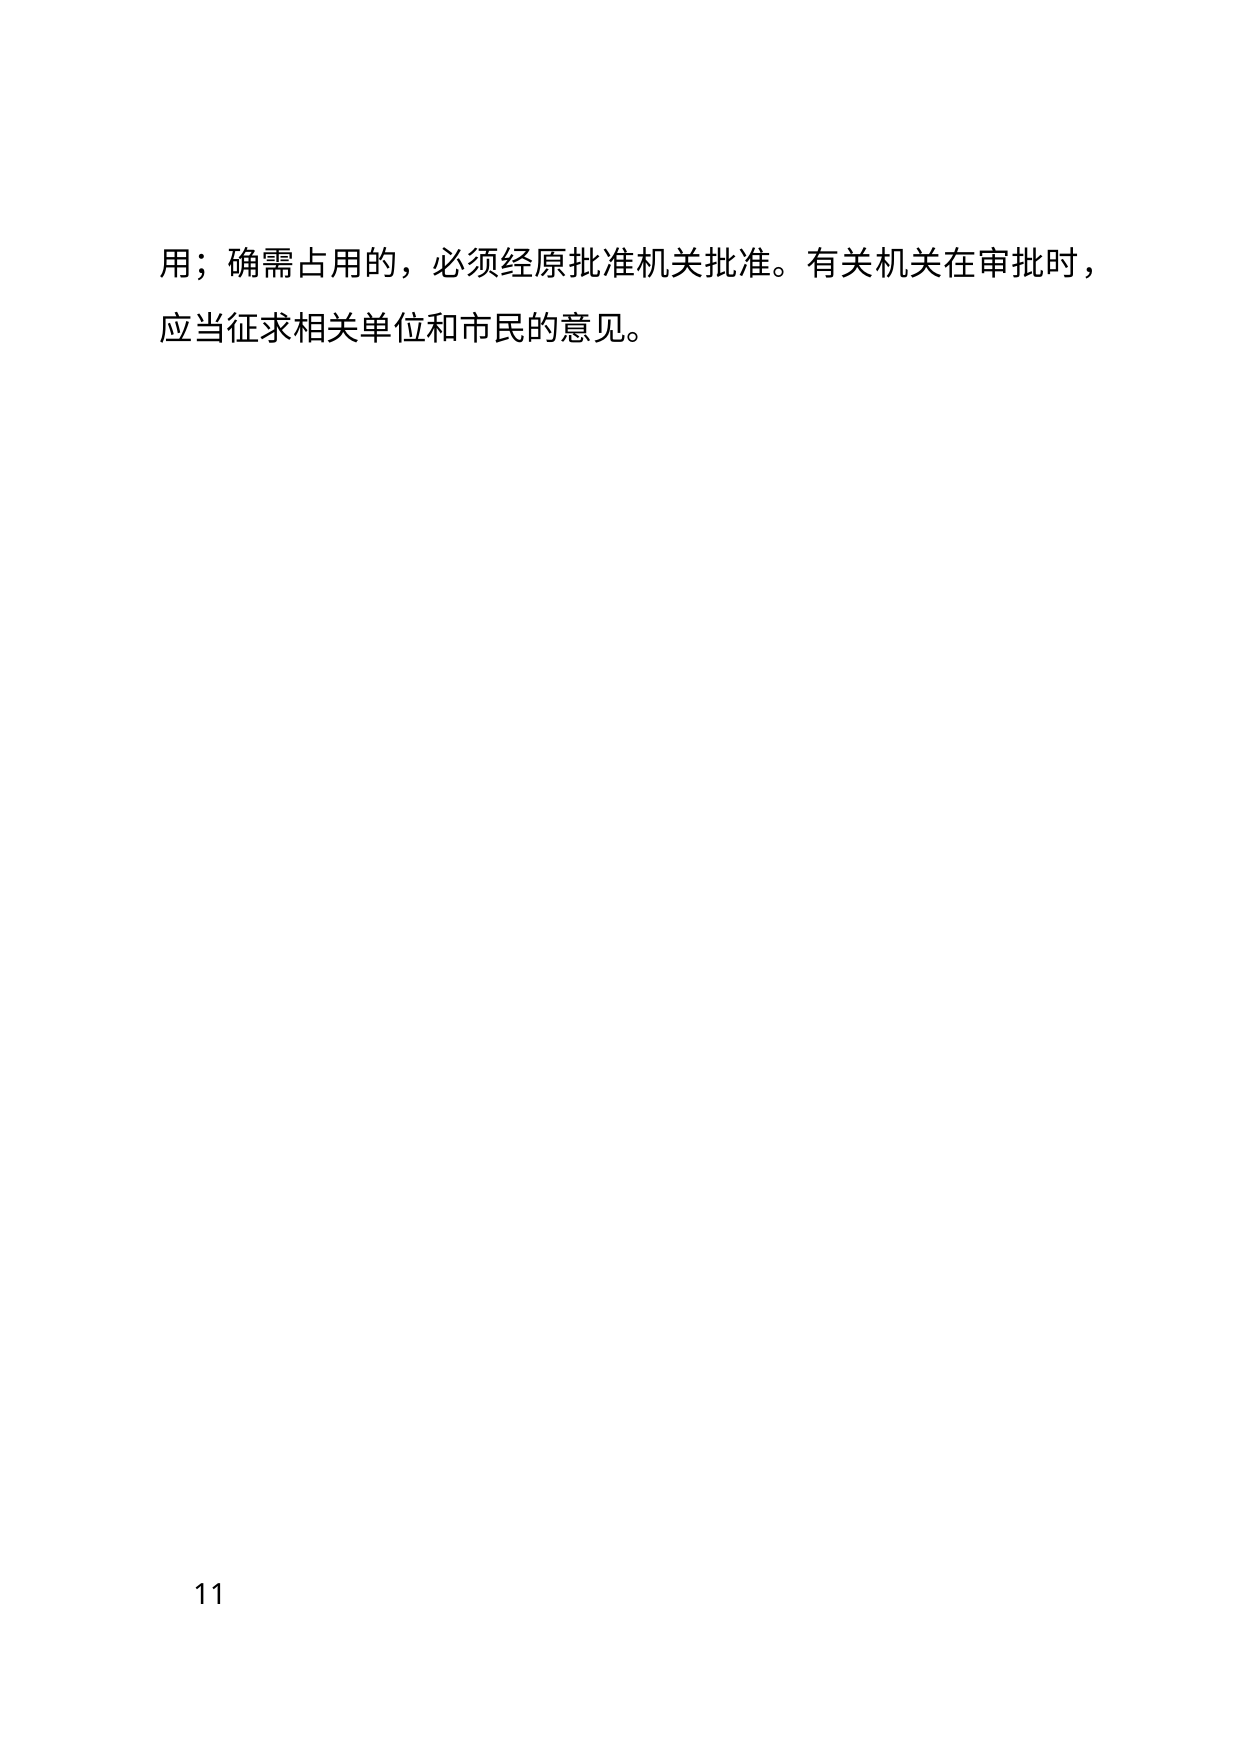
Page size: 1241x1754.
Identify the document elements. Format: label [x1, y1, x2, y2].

text [159, 228, 1081, 358]
